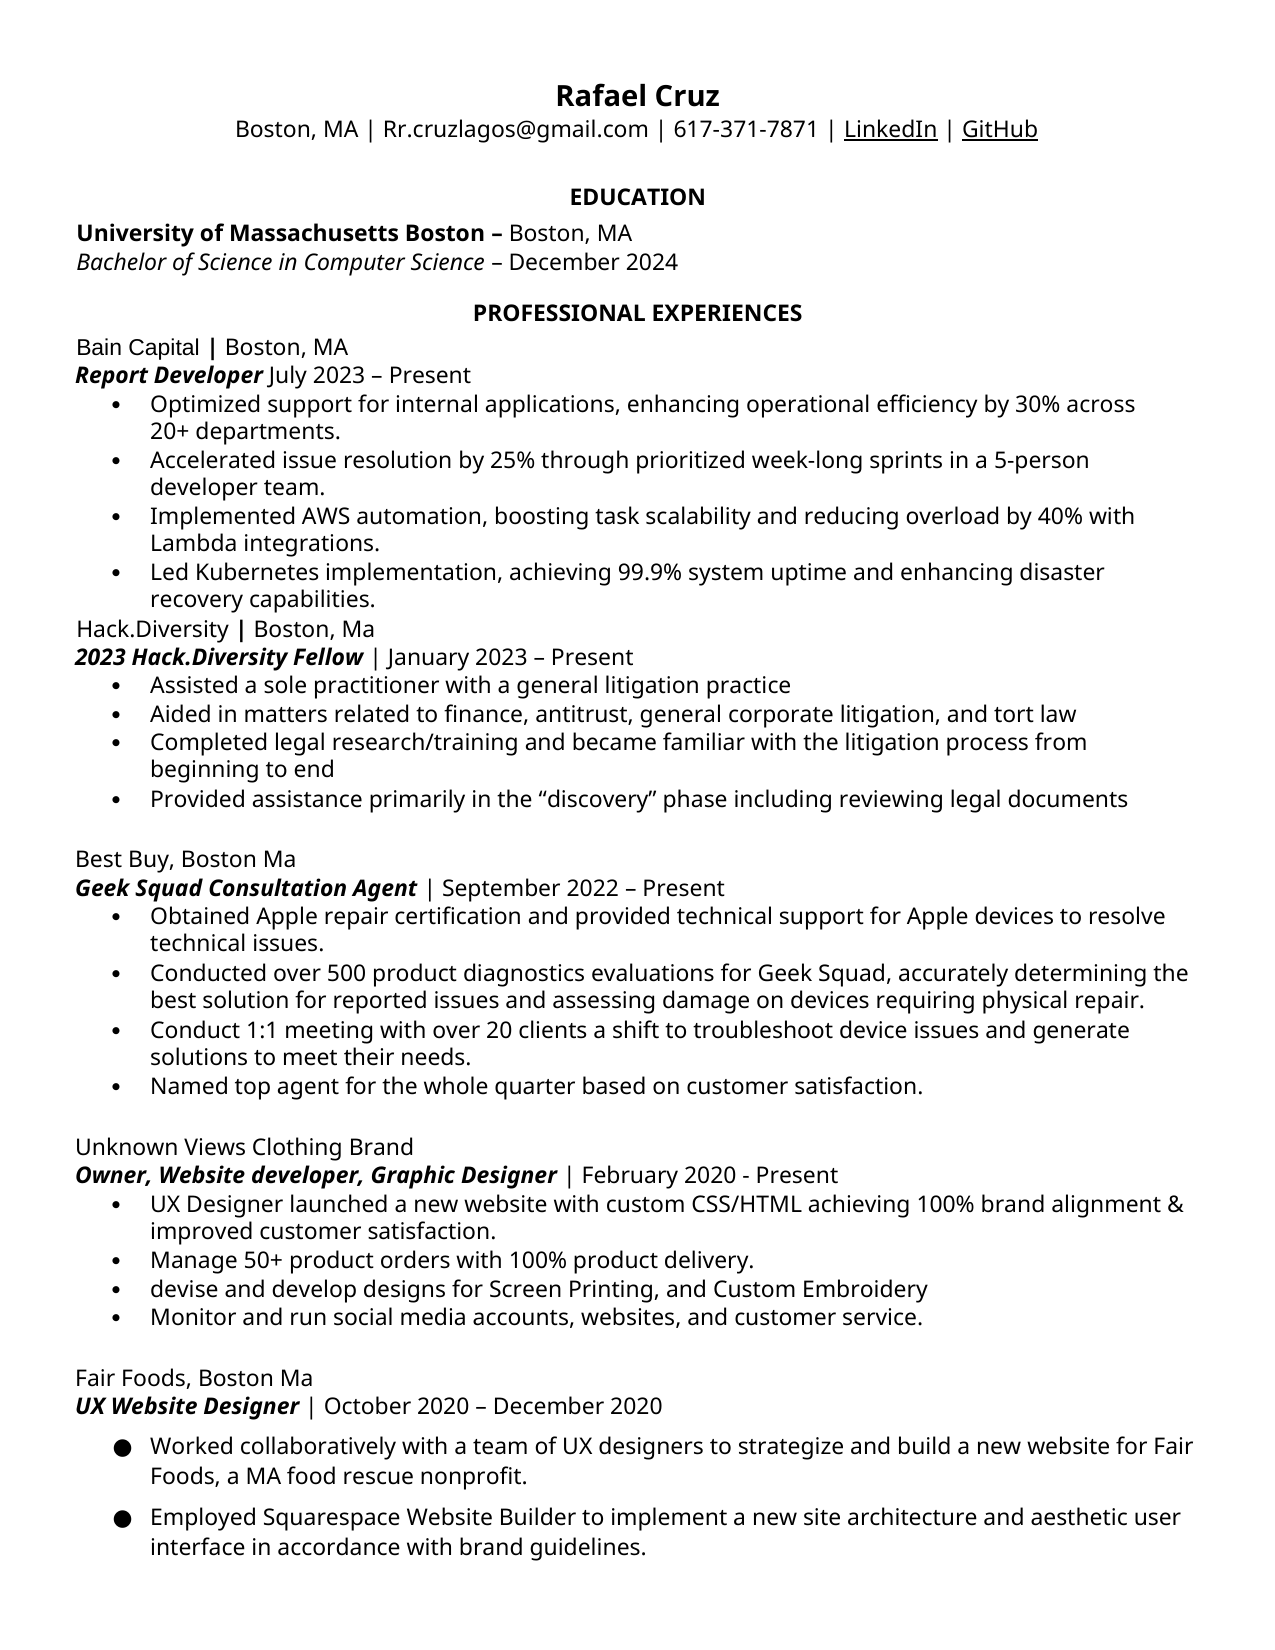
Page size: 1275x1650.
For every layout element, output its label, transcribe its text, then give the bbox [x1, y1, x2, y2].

text Bain Capital | Boston, MA [75, 333, 1146, 361]
list Led Kubernetes implementation, achieving 99.9% system uptime and enhancing disaster recovery capabilities. [112, 558, 1146, 614]
text Hack.Diversity | Boston, Ma [75, 614, 1146, 643]
text UX Website Designer | October 2020 – December 2020 [75, 1392, 1200, 1420]
list Worked collaboratively with a team of UX designers to strategize and build a new website for Fair Foods, a MA food rescue nonprofit. [112, 1421, 1200, 1491]
list Manage 50+ product orders with 100% product delivery. [112, 1246, 1200, 1274]
list Employed Squarespace Website Builder to implement a new site architecture and aesthetic user interface in accordance with brand guidelines. [112, 1491, 1200, 1562]
list Accelerated issue resolution by 25% through prioritized week-long sprints in a 5-person developer team. [112, 446, 1146, 502]
list Completed legal research/training and became familiar with the litigation process from beginning to end [112, 728, 1200, 784]
text Boston, MA | Rr.cruzlagos@gmail.com | 617-371-7871 | LinkedIn | GitHub [87, 115, 1185, 143]
text University of Massachusetts Boston – Boston, MA [76, 217, 1172, 247]
list Named top agent for the whole quarter based on customer satisfaction. [112, 1072, 1200, 1100]
list UX Designer launched a new website with custom CSS/HTML achieving 100% brand alignment & improved customer satisfaction. [112, 1189, 1200, 1246]
list devise and develop designs for Screen Printing, and Custom Embroidery [112, 1275, 1200, 1303]
list Aided in matters related to finance, antitrust, general corporate litigation, and tort law [112, 700, 1200, 728]
text Rafael Cruz [75, 75, 1200, 115]
text Geek Squad Consultation Agent | September 2022 – Present [75, 874, 1200, 902]
list Assisted a sole practitioner with a general litigation practice [112, 671, 1200, 699]
text Owner, Website developer, Graphic Designer | February 2020 - Present [75, 1161, 1200, 1189]
list Monitor and run social media accounts, websites, and customer service. [112, 1303, 1200, 1331]
text Fair Foods, Boston Ma [75, 1363, 1200, 1392]
list Optimized support for internal applications, enhancing operational efficiency by 30% across 20+ departments. [112, 389, 1146, 446]
list Provided assistance primarily in the “discovery” phase including reviewing legal documents [112, 785, 1200, 813]
text PROFESSIONAL EXPERIENCES [75, 297, 1200, 329]
list Conduct 1:1 meeting with over 20 clients a shift to troubleshoot device issues and generate solutions to meet their needs. [112, 1016, 1200, 1072]
text 2023 Hack.Diversity Fellow | January 2023 – Present [75, 643, 1146, 671]
text Unknown Views Clothing Brand [75, 1132, 1200, 1161]
text Report Developer July 2023 – Present [75, 361, 1146, 389]
text Best Buy, Boston Ma [75, 845, 1200, 873]
list Conducted over 500 product diagnostics evaluations for Geek Squad, accurately determining the best solution for reported issues and assessing damage on devices requiring physical repair. [112, 959, 1200, 1015]
list Obtained Apple repair certification and provided technical support for Apple devices to resolve technical issues. [112, 902, 1200, 958]
text Bachelor of Science in Computer Science – December 2024 [76, 247, 1172, 277]
list Implemented AWS automation, boosting task scalability and reducing overload by 40% with Lambda integrations. [112, 502, 1146, 558]
text EDUCATION [75, 181, 1200, 212]
